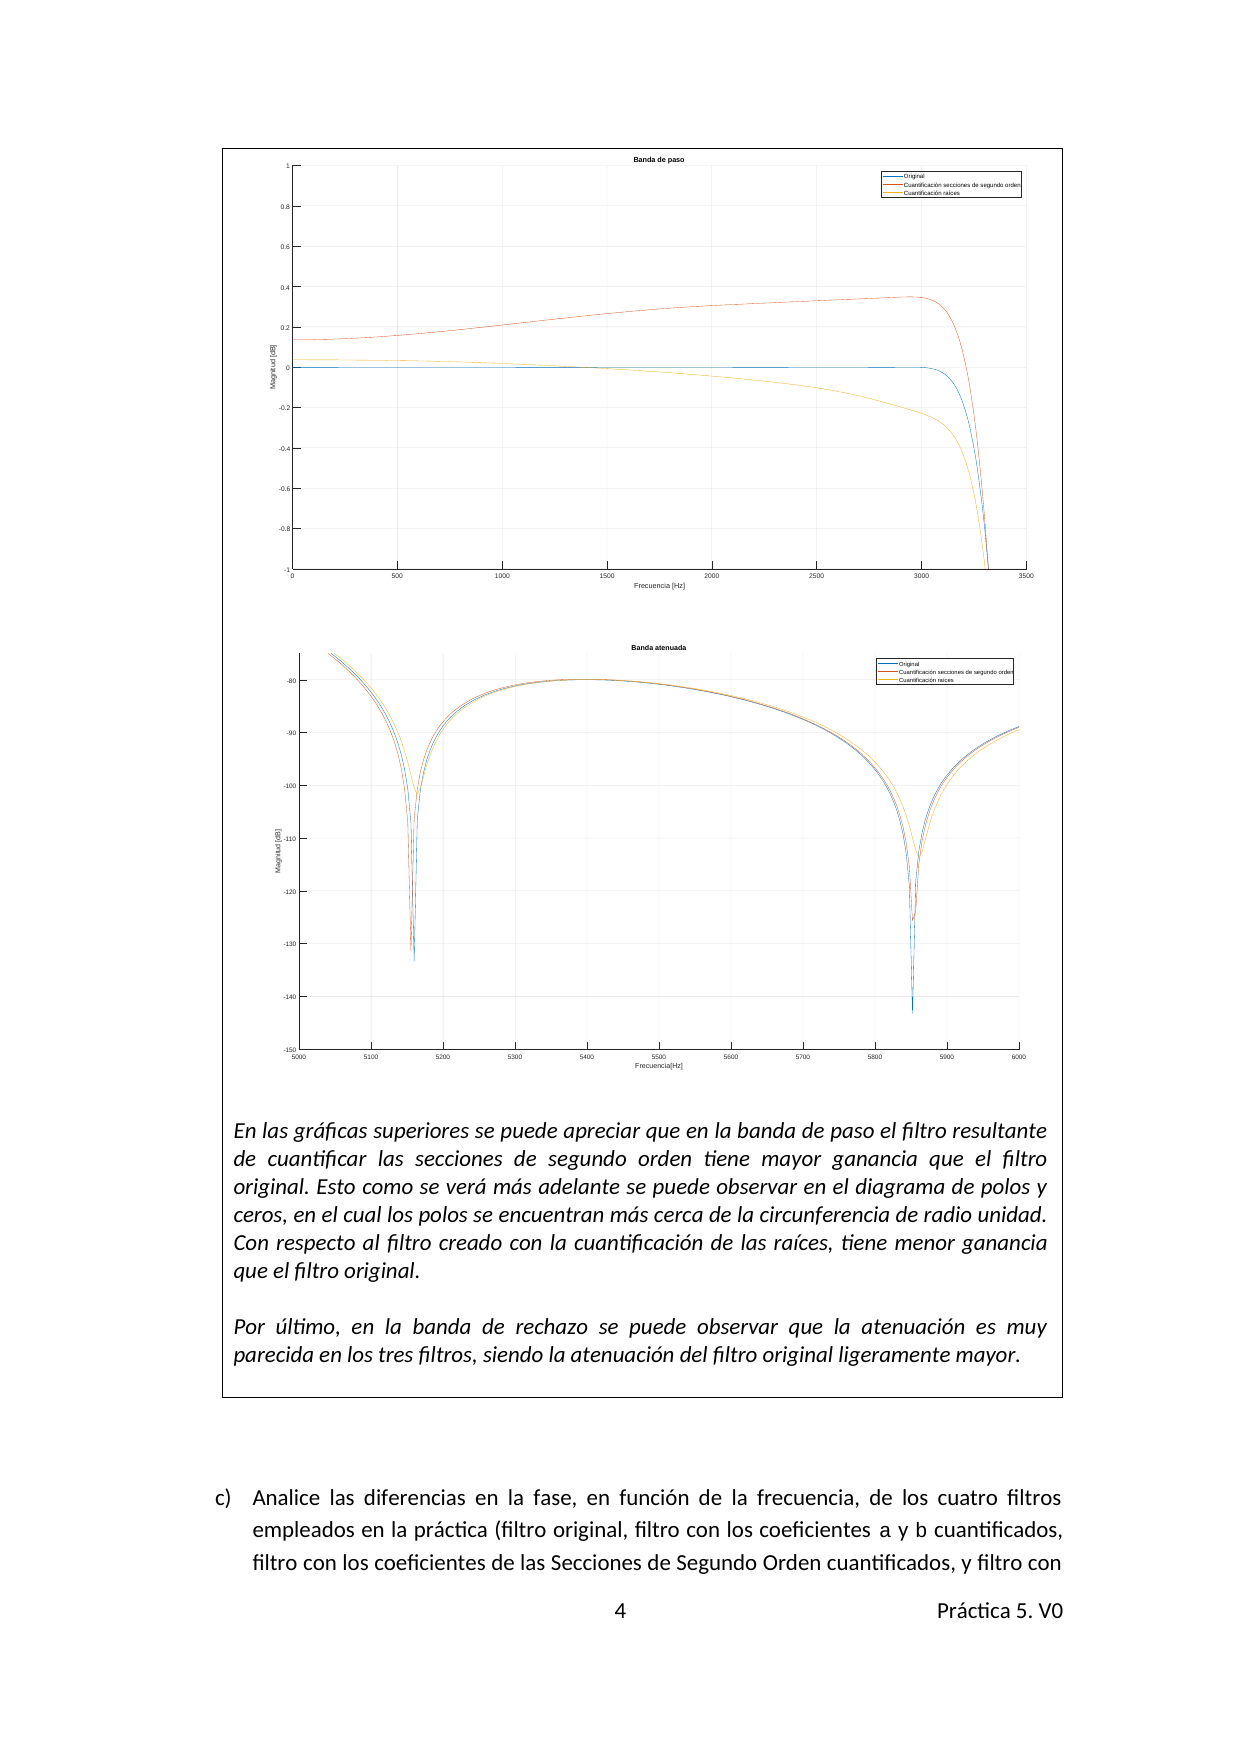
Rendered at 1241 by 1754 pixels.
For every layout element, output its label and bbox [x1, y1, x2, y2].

list [215, 1483, 1063, 1576]
table_header [223, 149, 1062, 1397]
